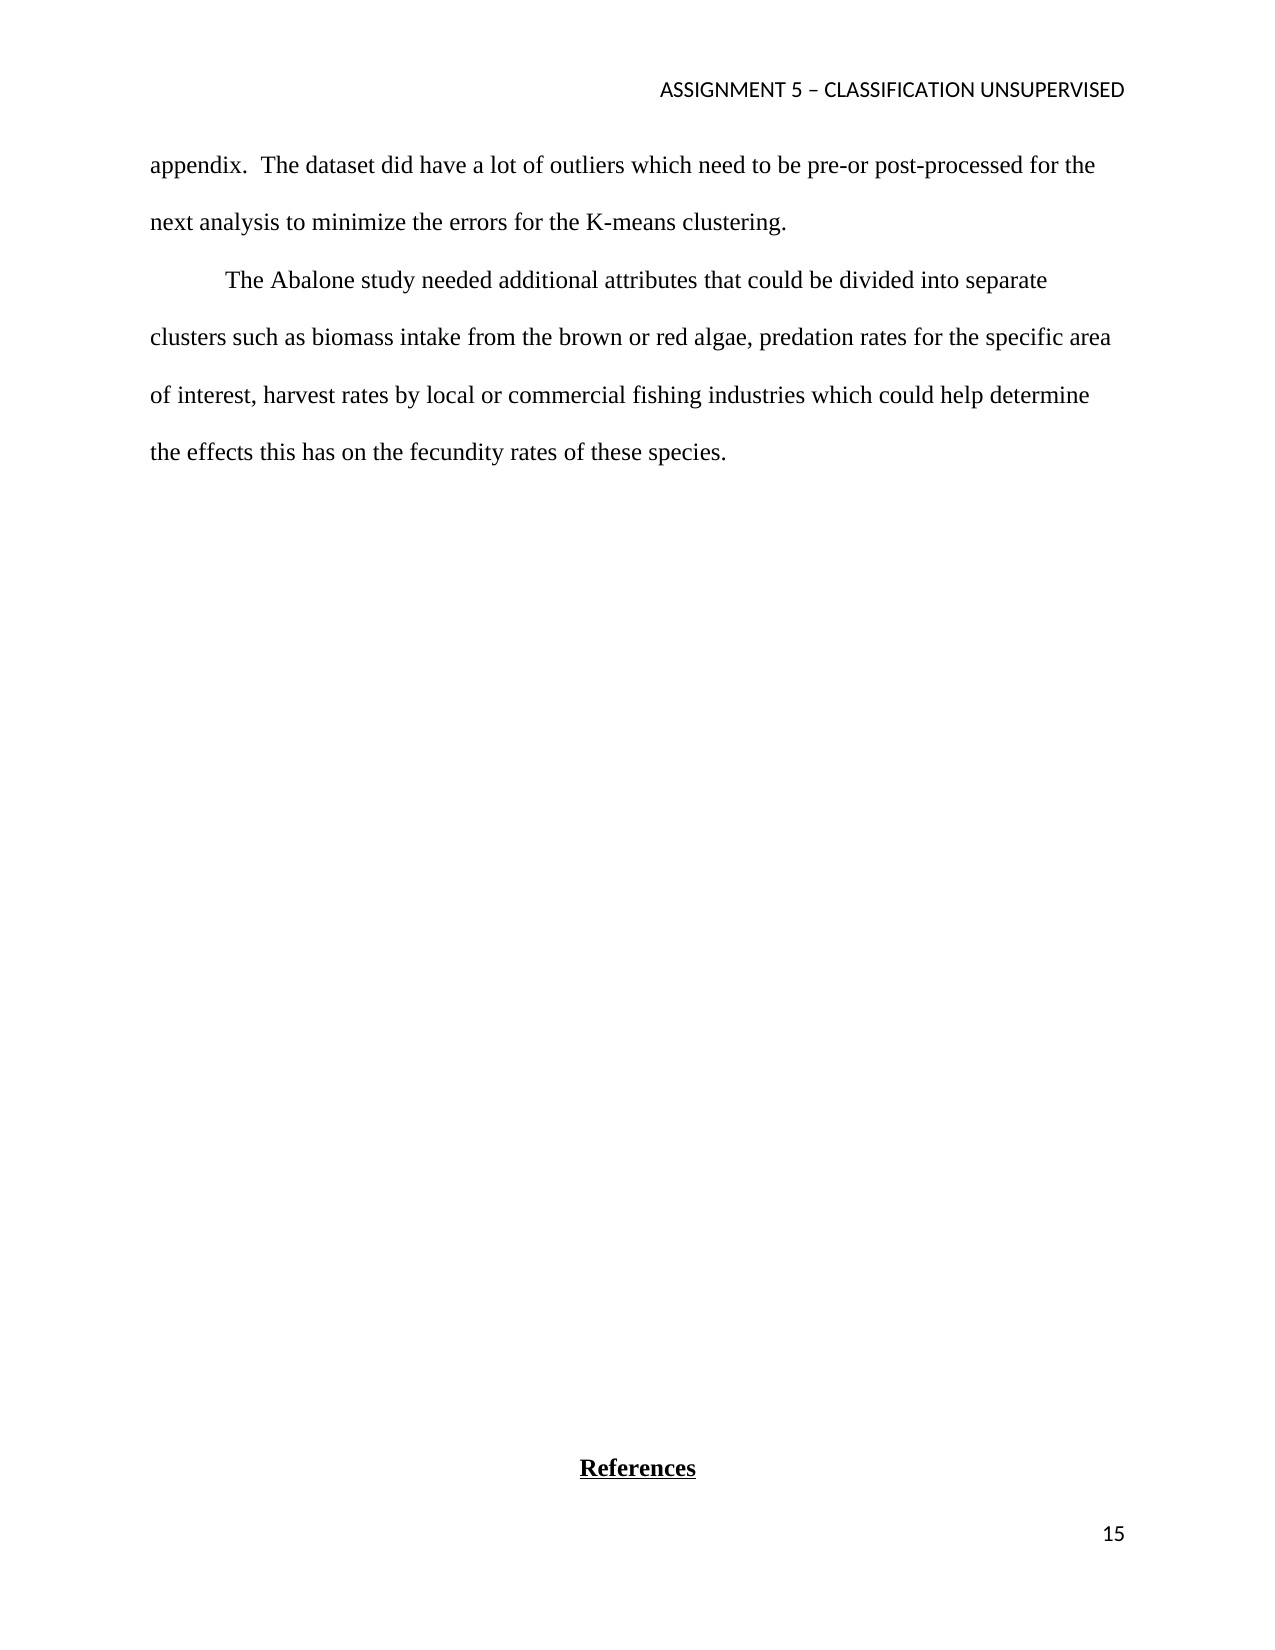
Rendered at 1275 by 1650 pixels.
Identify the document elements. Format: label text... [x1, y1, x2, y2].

text References [150, 1453, 1125, 1482]
text The Abalone study needed additional attributes that could be divided into separate clusters such as biomass intake from the brown or red algae, predation rates for the specific area of interest, harvest rates by local or commercial fishing industries which could help determine the effects this has on the fecundity rates of these species. [150, 265, 1125, 466]
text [150, 150, 1125, 236]
